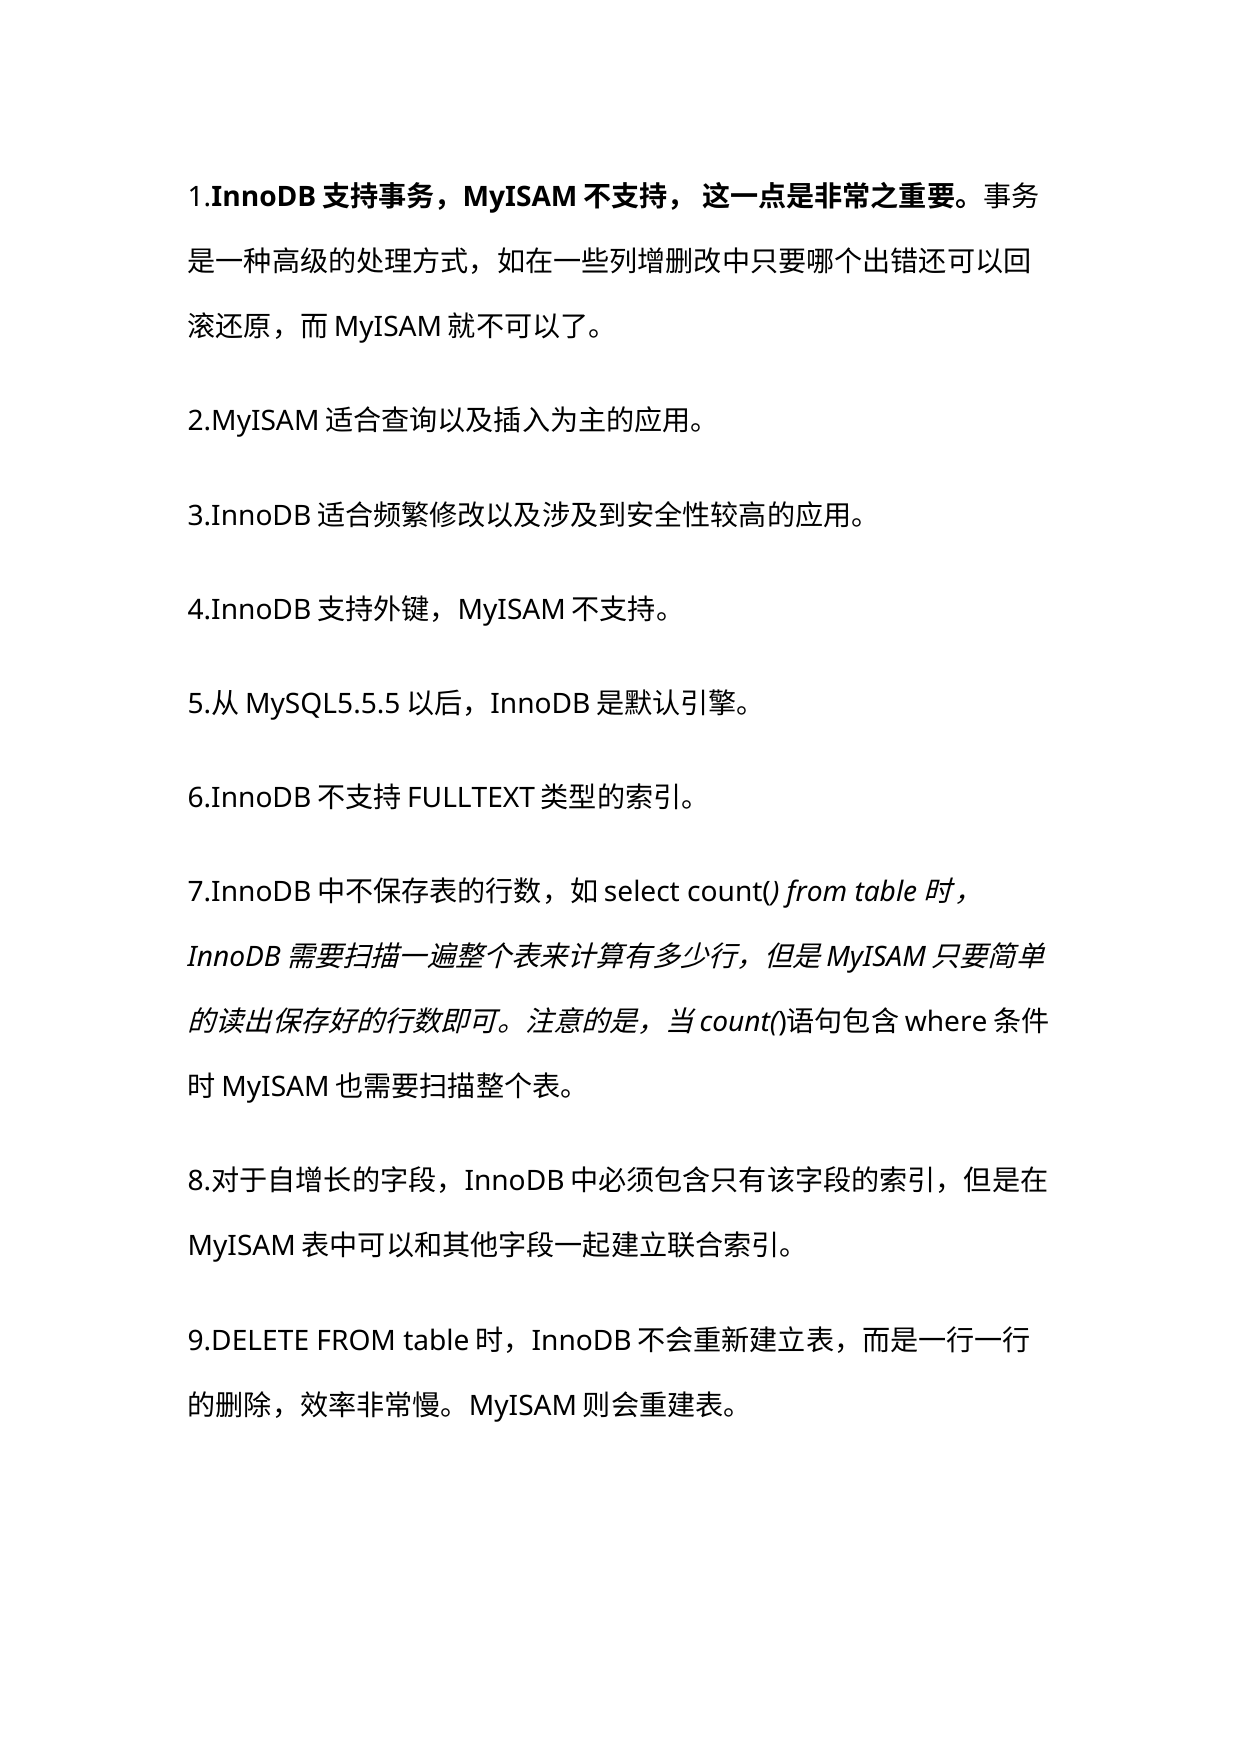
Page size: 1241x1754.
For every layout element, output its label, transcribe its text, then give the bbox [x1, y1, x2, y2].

text 1.InnoDB支持事务，MyISAM不支持， 这一点是非常之重要。事务是一种高级的处理方式，如在一些列增删改中只要哪个出错还可以回滚还原，而MyISAM就不可以了。 [187, 162, 1053, 357]
text 4.InnoDB支持外键，MyISAM不支持。 [187, 574, 1053, 639]
text 3.InnoDB适合频繁修改以及涉及到安全性较高的应用。 [187, 480, 1053, 545]
text 5.从MySQL5.5.5以后，InnoDB是默认引擎。 [187, 669, 1053, 734]
text 9.DELETE FROM table时，InnoDB不会重新建立表，而是一行一行的删除，效率非常慢。MyISAM则会重建表。 [187, 1305, 1053, 1435]
text 8.对于自增长的字段，InnoDB中必须包含只有该字段的索引，但是在MyISAM表中可以和其他字段一起建立联合索引。 [187, 1146, 1053, 1276]
text 2.MyISAM适合查询以及插入为主的应用。 [187, 386, 1053, 451]
text 7.InnoDB中不保存表的行数，如select count() from table时，InnoDB需要扫描一遍整个表来计算有多少行，但是MyISAM只要简单的读出保存好的行数即可。注意的是，当count()语句包含where条件时MyISAM也需要扫描整个表。 [187, 857, 1053, 1117]
text 6.InnoDB不支持FULLTEXT类型的索引。 [187, 763, 1053, 828]
